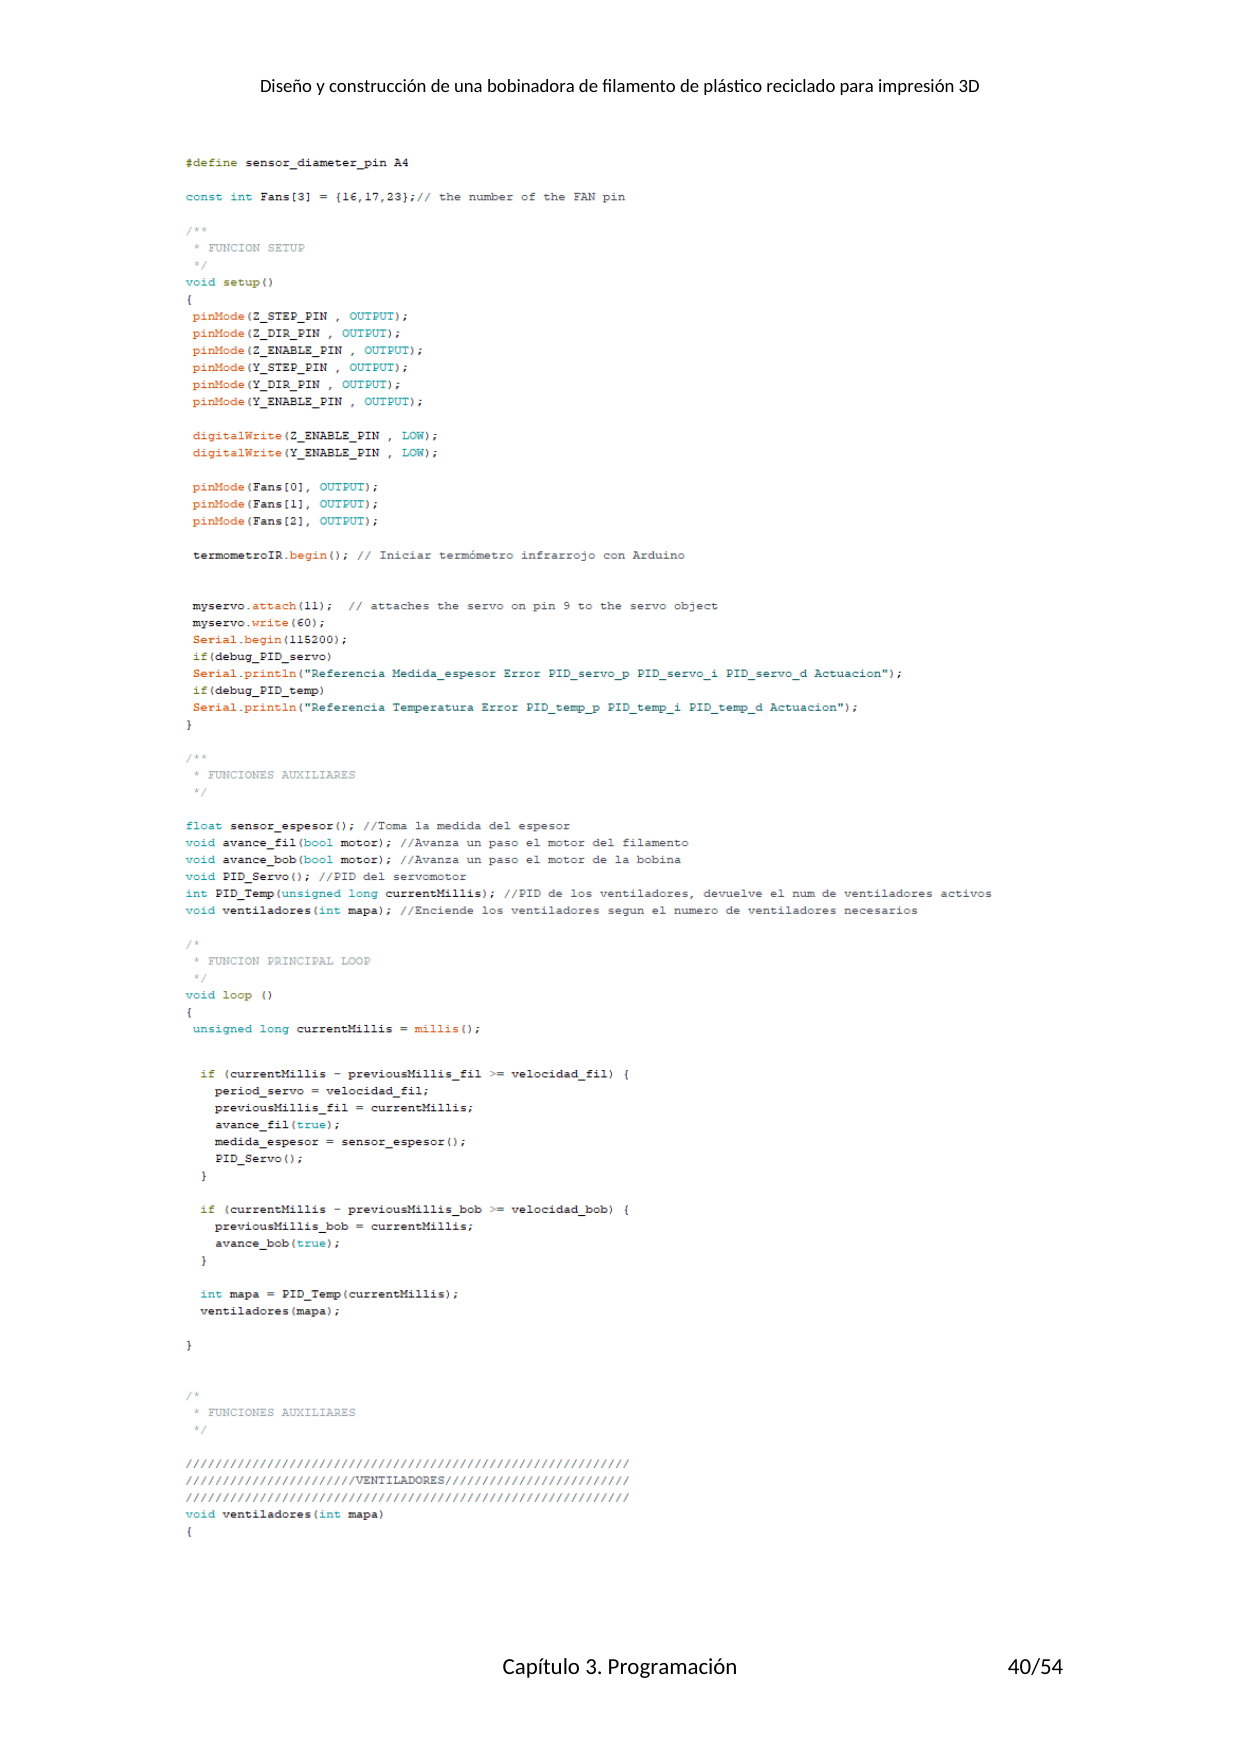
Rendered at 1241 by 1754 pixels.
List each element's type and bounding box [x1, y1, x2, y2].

picture [177, 585, 1063, 1044]
picture [177, 1051, 1063, 1541]
picture [177, 147, 1063, 578]
